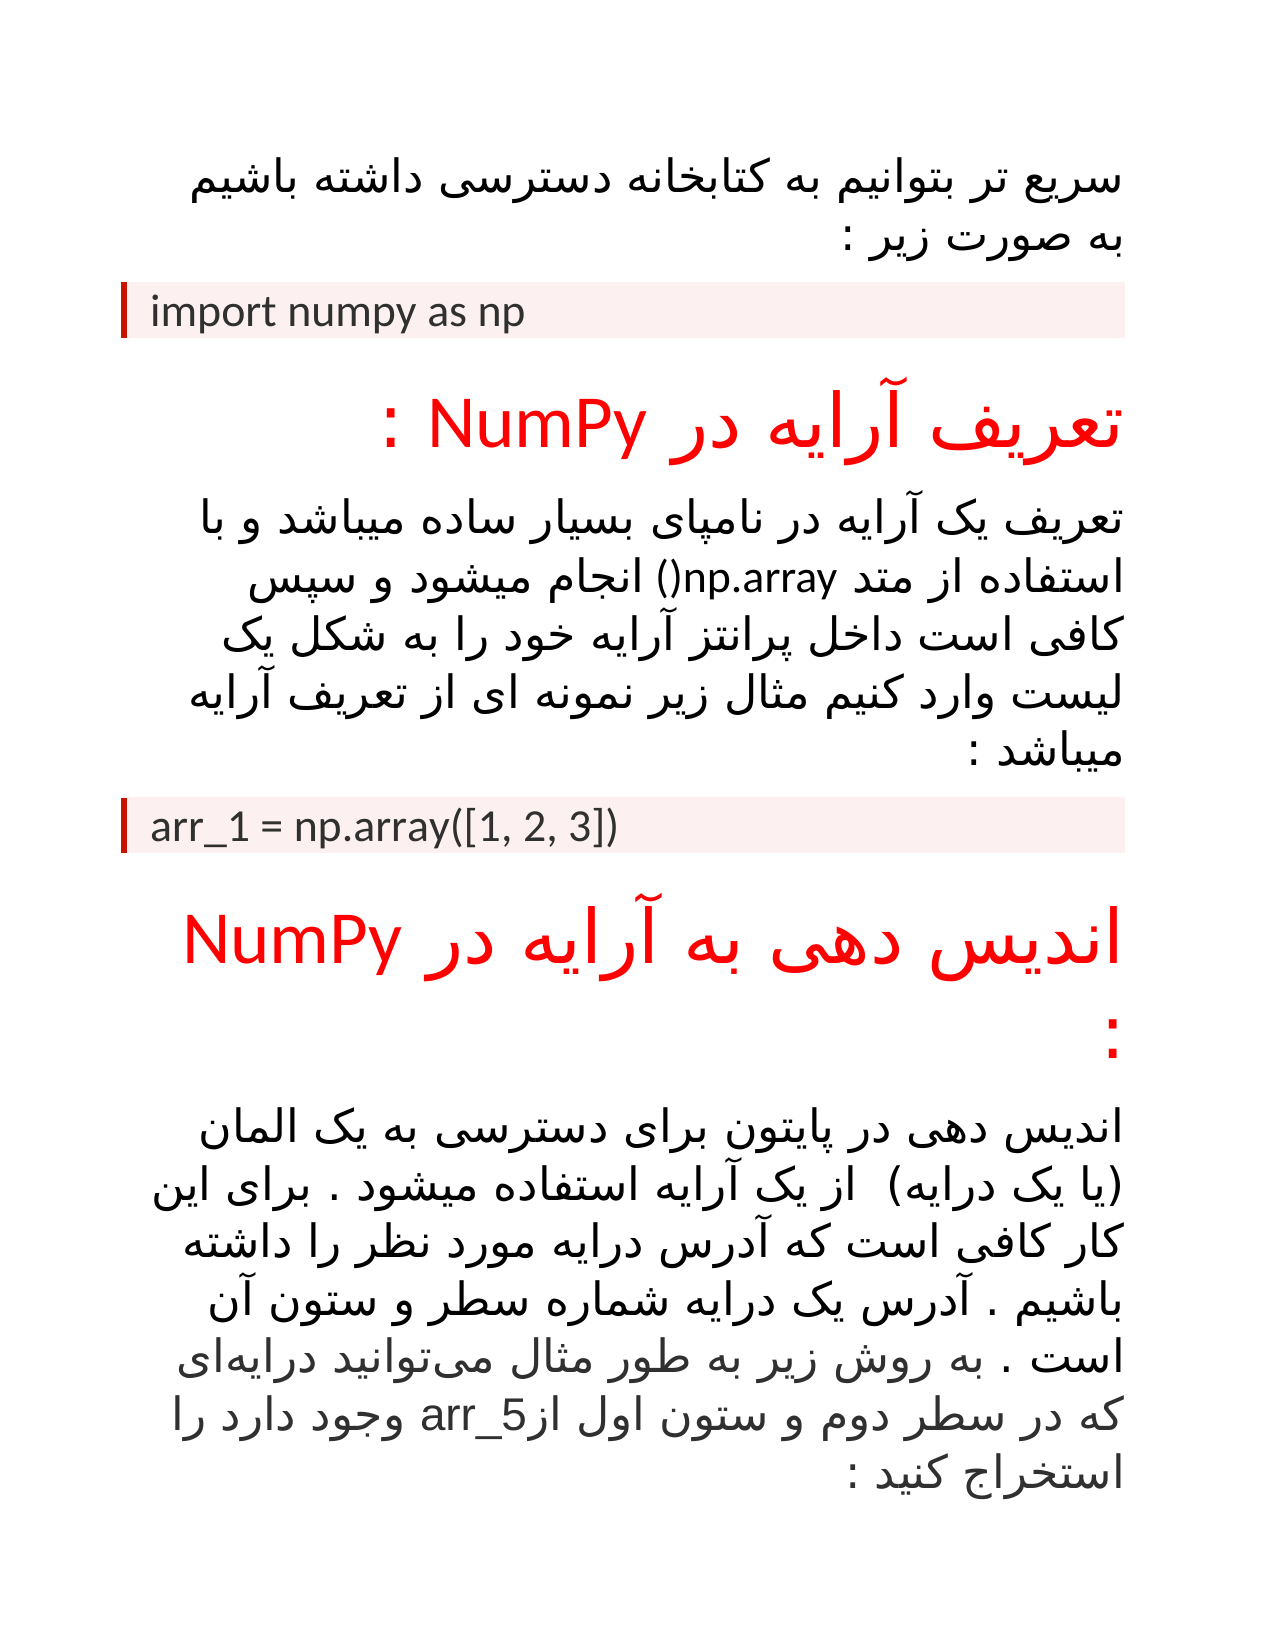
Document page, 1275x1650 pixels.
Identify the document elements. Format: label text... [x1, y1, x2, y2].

text اندیس دهی در پایتون برای دسترسی به یک المان (یا یک درایه) از یک آرایه استفاده میشود . برای این کار کافی است که آدرس درایه مورد نظر را داشته باشیم . آدرس یک درایه شماره سطر و ستون آن است . به روش زیر به طور مثال می‌توانید درایه‌ای که در سطر دوم و ستون اول ازarr_5 وجود دارد را استخراج کنید : [150, 1100, 1125, 1499]
text arr_1 = np.array([1, 2, 3]) [121, 797, 1125, 853]
text تعریف یک آرایه در نامپای بسیار ساده میباشد و با استفاده از متد np.array() انجام میشود و سپس کافی است داخل پرانتز آرایه خود را به شکل یک لیست وارد کنیم مثال زیر نمونه ای از تعریف آرایه میباشد : [150, 491, 1125, 777]
text تعریف آرایه در NumPy : [150, 375, 1125, 467]
text اندیس دهی به آرایه در NumPy : [150, 891, 1125, 1077]
text import numpy as np [127, 282, 1125, 338]
